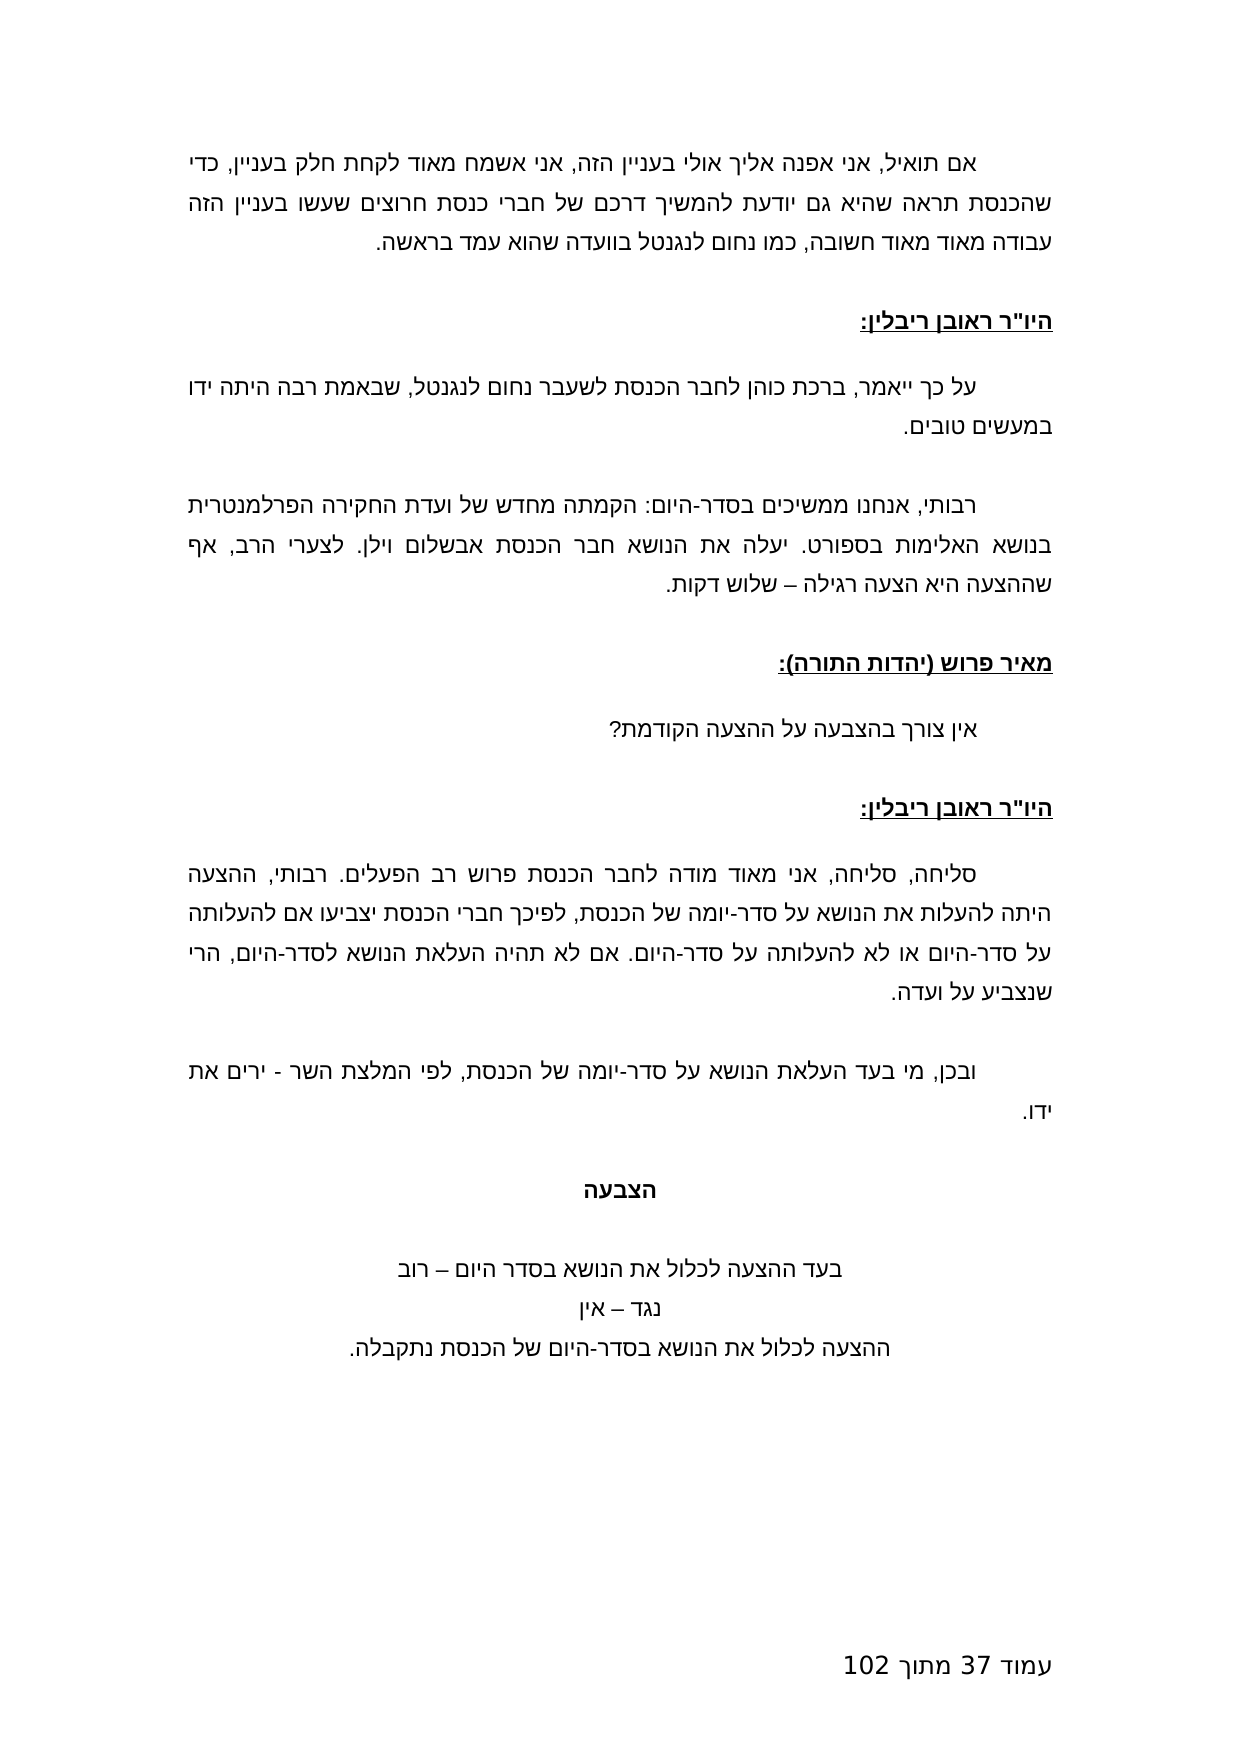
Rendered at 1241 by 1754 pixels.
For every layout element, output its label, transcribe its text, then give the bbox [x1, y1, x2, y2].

text ובכן, מי בעד העלאת הנושא על סדר-יומה של הכנסת, לפי המלצת השר - ירים את ידו. [187, 1058, 1053, 1124]
text אין צורך בהצבעה על ההצעה הקודמת? [187, 716, 1053, 742]
text סליחה, סליחה, אני מאוד מודה לחבר הכנסת פרוש רב הפעלים. רבותי, ההצעה היתה להעלות את הנושא על סדר-יומה של הכנסת, לפיכך חברי הכנסת יצביעו אם להעלותה על סדר-היום או לא להעלותה על סדר-היום. אם לא תהיה העלאת הנושא לסדר-היום, הרי שנצביע על ועדה. [187, 861, 1053, 1006]
text נגד – אין [187, 1295, 1053, 1321]
text היו"ר ראובן ריבלין: [187, 795, 1053, 821]
text אם תואיל, אני אפנה אליך אולי בעניין הזה, אני אשמח מאוד לקחת חלק בעניין, כדי שהכנסת תראה שהיא גם יודעת להמשיך דרכם של חברי כנסת חרוצים שעשו בעניין הזה עבודה מאוד מאוד חשובה, כמו נחום לנגנטל בוועדה שהוא עמד בראשה. [187, 150, 1053, 255]
text מאיר פרוש (יהדות התורה): [187, 650, 1053, 676]
text בעד ההצעה לכלול את הנושא בסדר היום – רוב [187, 1256, 1053, 1282]
text היו"ר ראובן ריבלין: [187, 308, 1053, 334]
text ההצעה לכלול את הנושא בסדר-היום של הכנסת נתקבלה. [187, 1334, 1053, 1361]
text רבותי, אנחנו ממשיכים בסדר-היום: הקמתה מחדש של ועדת החקירה הפרלמנטרית בנושא האלימות בספורט. יעלה את הנושא חבר הכנסת אבשלום וילן. לצערי הרב, אף שההצעה היא הצעה רגילה – שלוש דקות. [187, 492, 1053, 597]
text הצבעה [187, 1177, 1053, 1203]
text על כך ייאמר, ברכת כוהן לחבר הכנסת לשעבר נחום לנגנטל, שבאמת רבה היתה ידו במעשים טובים. [187, 374, 1053, 439]
